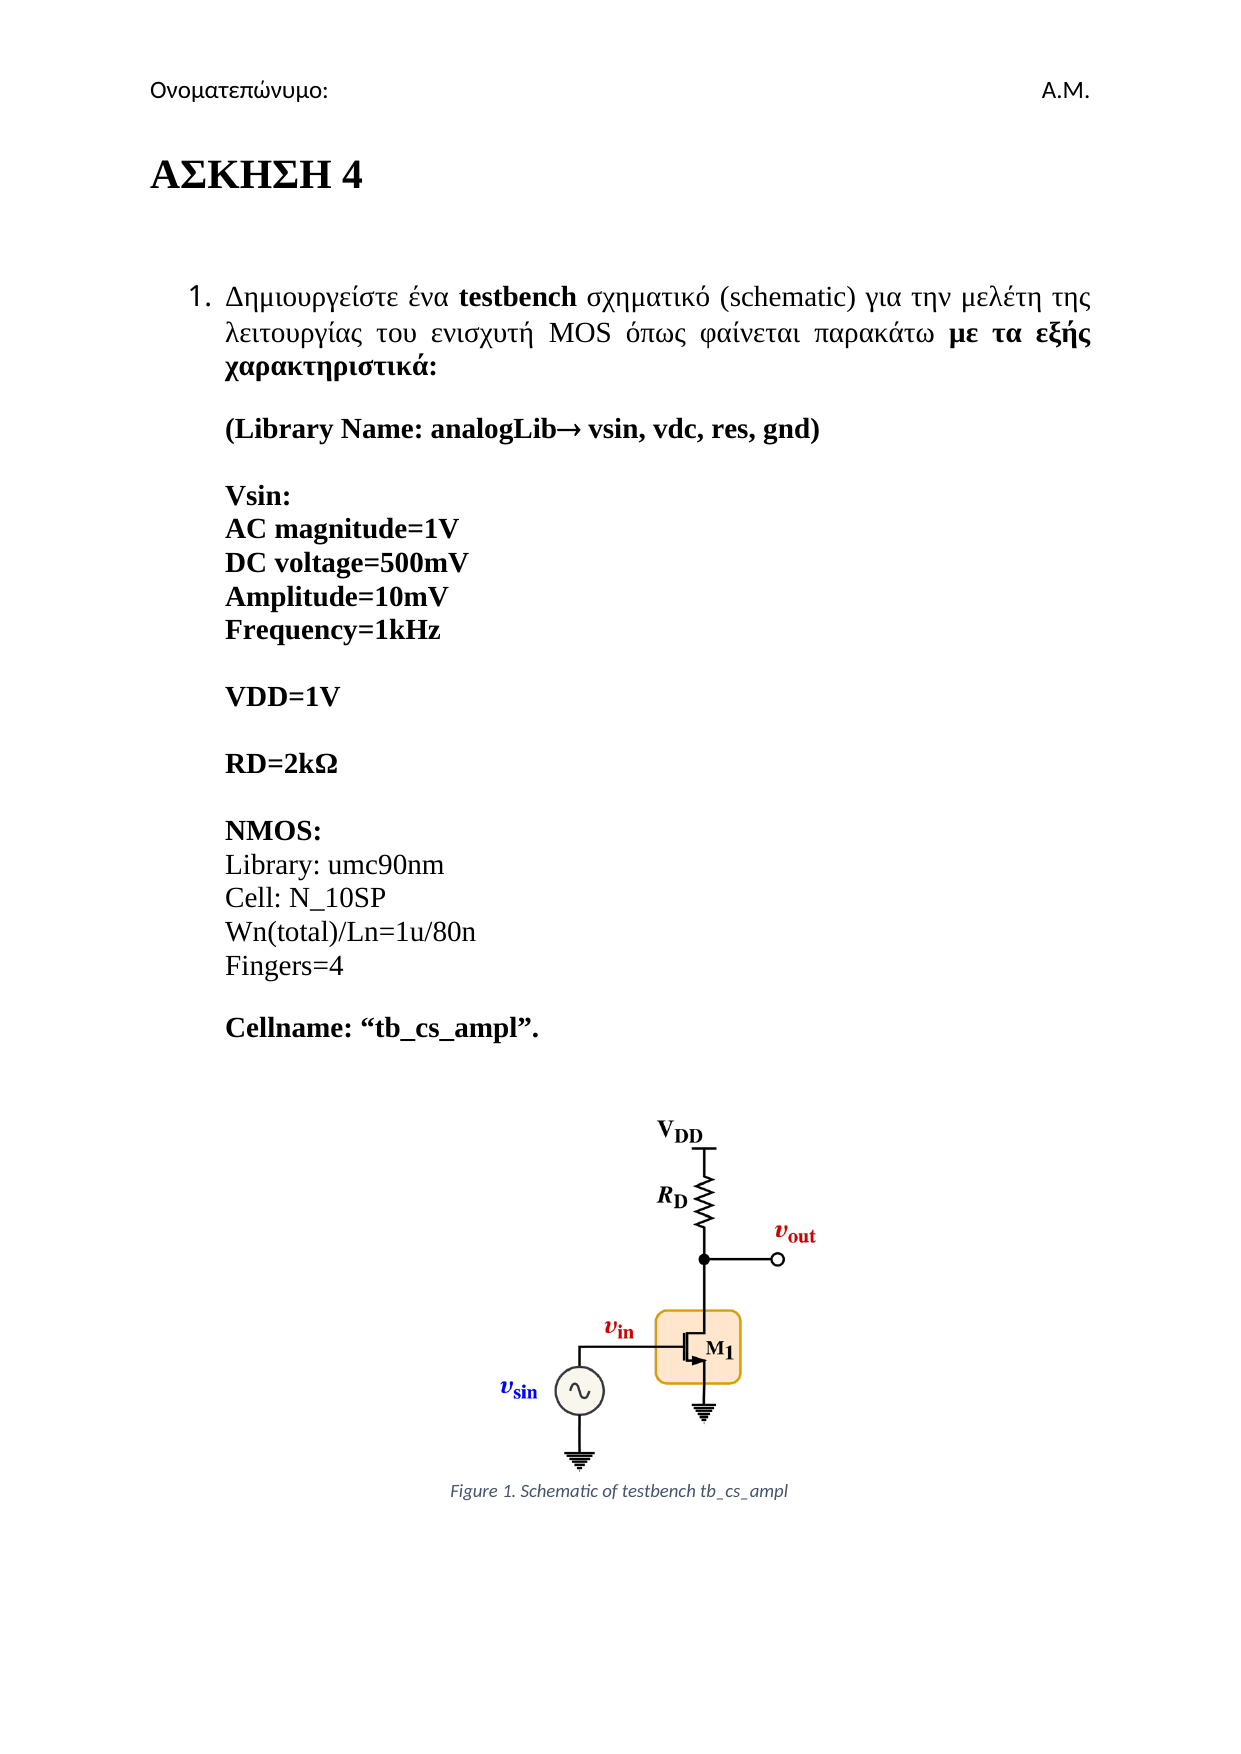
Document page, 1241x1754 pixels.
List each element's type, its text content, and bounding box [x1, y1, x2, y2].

text Fingers=4 [225, 948, 1090, 981]
text DC voltage=500mV [225, 545, 1090, 579]
text Amplitude=10mV [225, 579, 1090, 612]
text Library: umc90nm [225, 847, 1090, 881]
text Vsin: [225, 478, 1090, 512]
list Δημιουργείστε ένα testbench σχηματικό (schematic) για την μελέτη της λειτουργίας του ενισχυτή MOS όπως φαίνεται παρακάτω με τα εξής χαρακτηριστικά: [187, 275, 1090, 382]
text AC magnitude=1V [225, 512, 1090, 545]
text NMOS: [225, 813, 1090, 847]
text VDD=1V [225, 679, 1090, 713]
text Cell: N_10SP [225, 881, 1090, 914]
text RD=2kΩ [225, 746, 1090, 780]
picture [492, 1106, 824, 1480]
text Cellname: “tb_cs_ampl”. [225, 1010, 1090, 1044]
text ΑΣΚΗΣΗ 4 [150, 150, 1090, 198]
text Frequency=1kHz [225, 612, 1090, 646]
text (Library Name: analogLib vsin, vdc, res, gnd) [225, 411, 1090, 444]
text Wn(total)/Ln=1u/80n [225, 914, 1090, 948]
